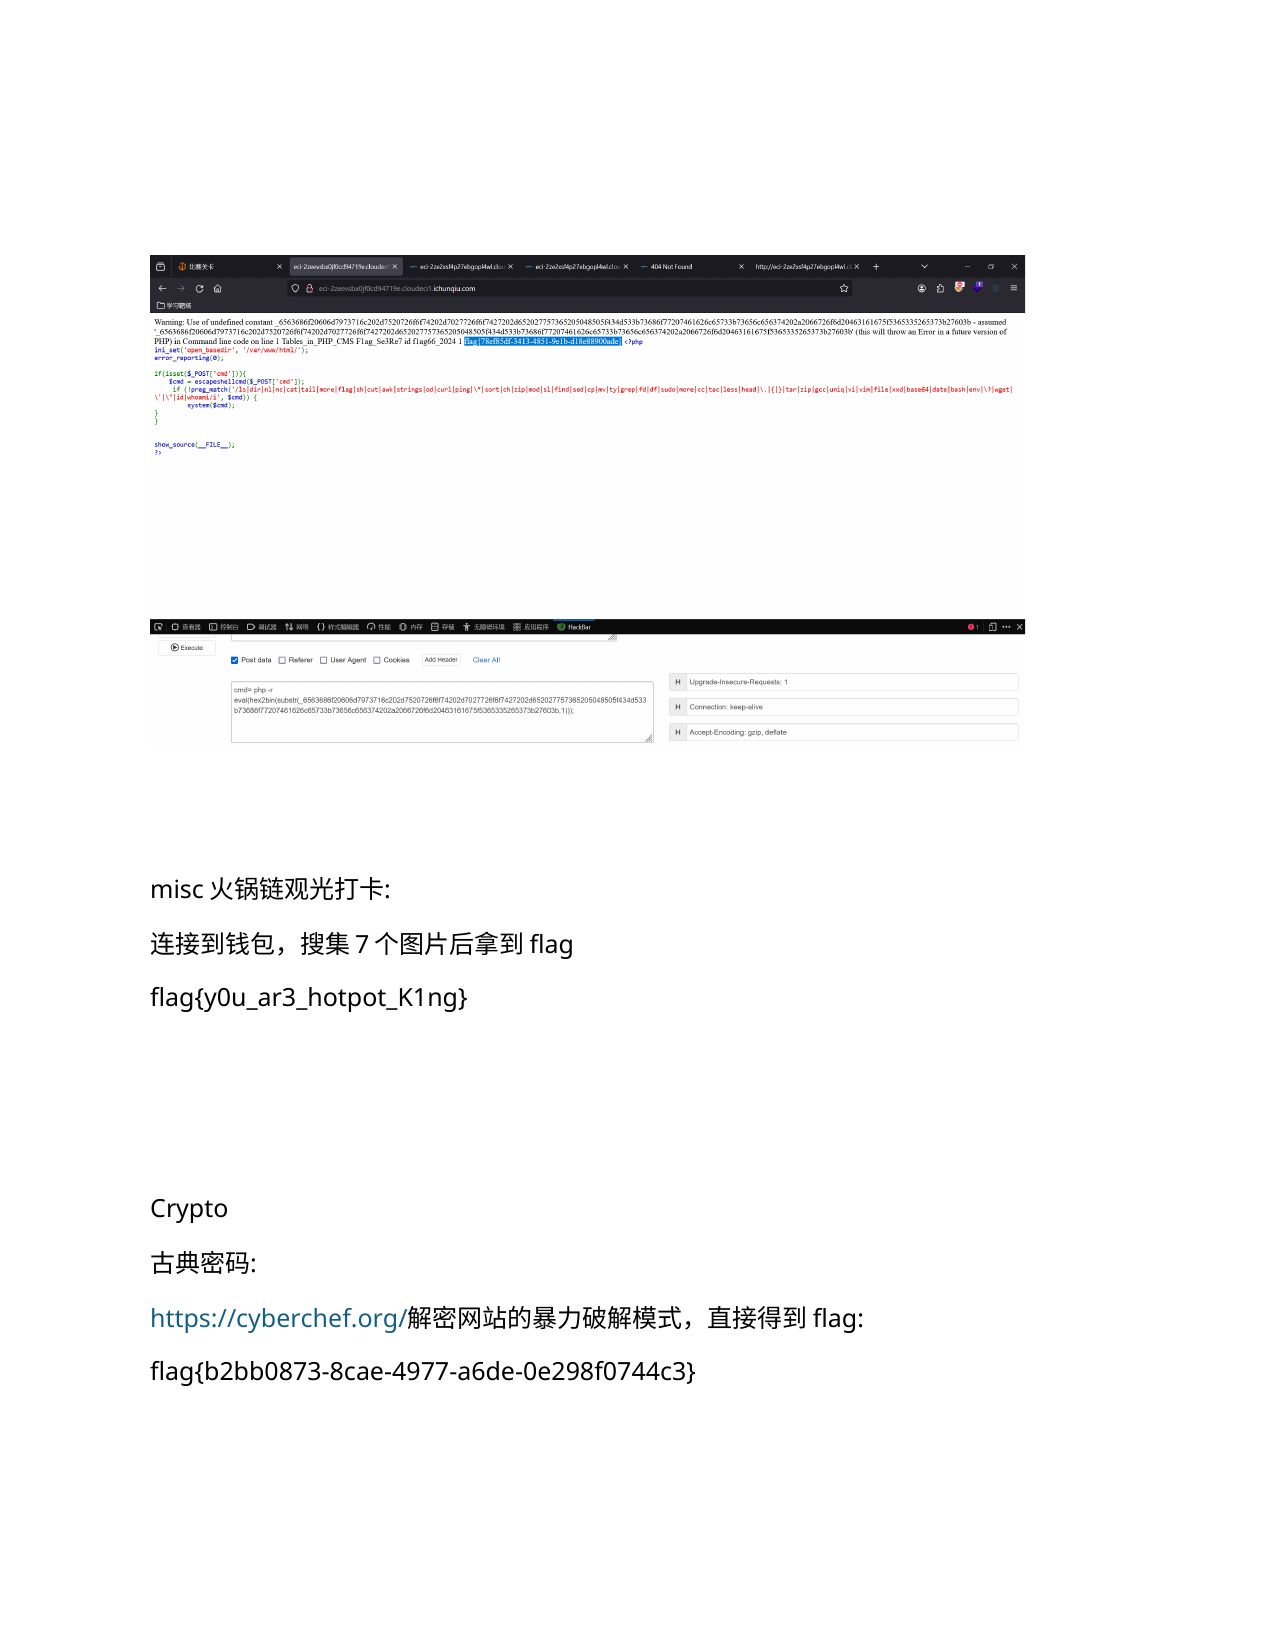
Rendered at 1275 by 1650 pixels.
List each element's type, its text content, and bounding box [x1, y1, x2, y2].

text 连接到钱包，搜集7个图片后拿到flag [150, 924, 1125, 961]
text misc火锅链观光打卡: [150, 872, 1125, 906]
text https://cyberchef.org/解密网站的暴力破解模式，直接得到flag: [150, 1298, 1125, 1335]
text Crypto [150, 1191, 1125, 1225]
text flag{y0u_ar3_hotpot_K1ng} [150, 979, 1125, 1013]
text flag{b2bb0873-8cae-4977-a6de-0e298f0744c3} [150, 1353, 1125, 1387]
text 古典密码: [150, 1243, 1125, 1280]
picture [150, 255, 1025, 748]
